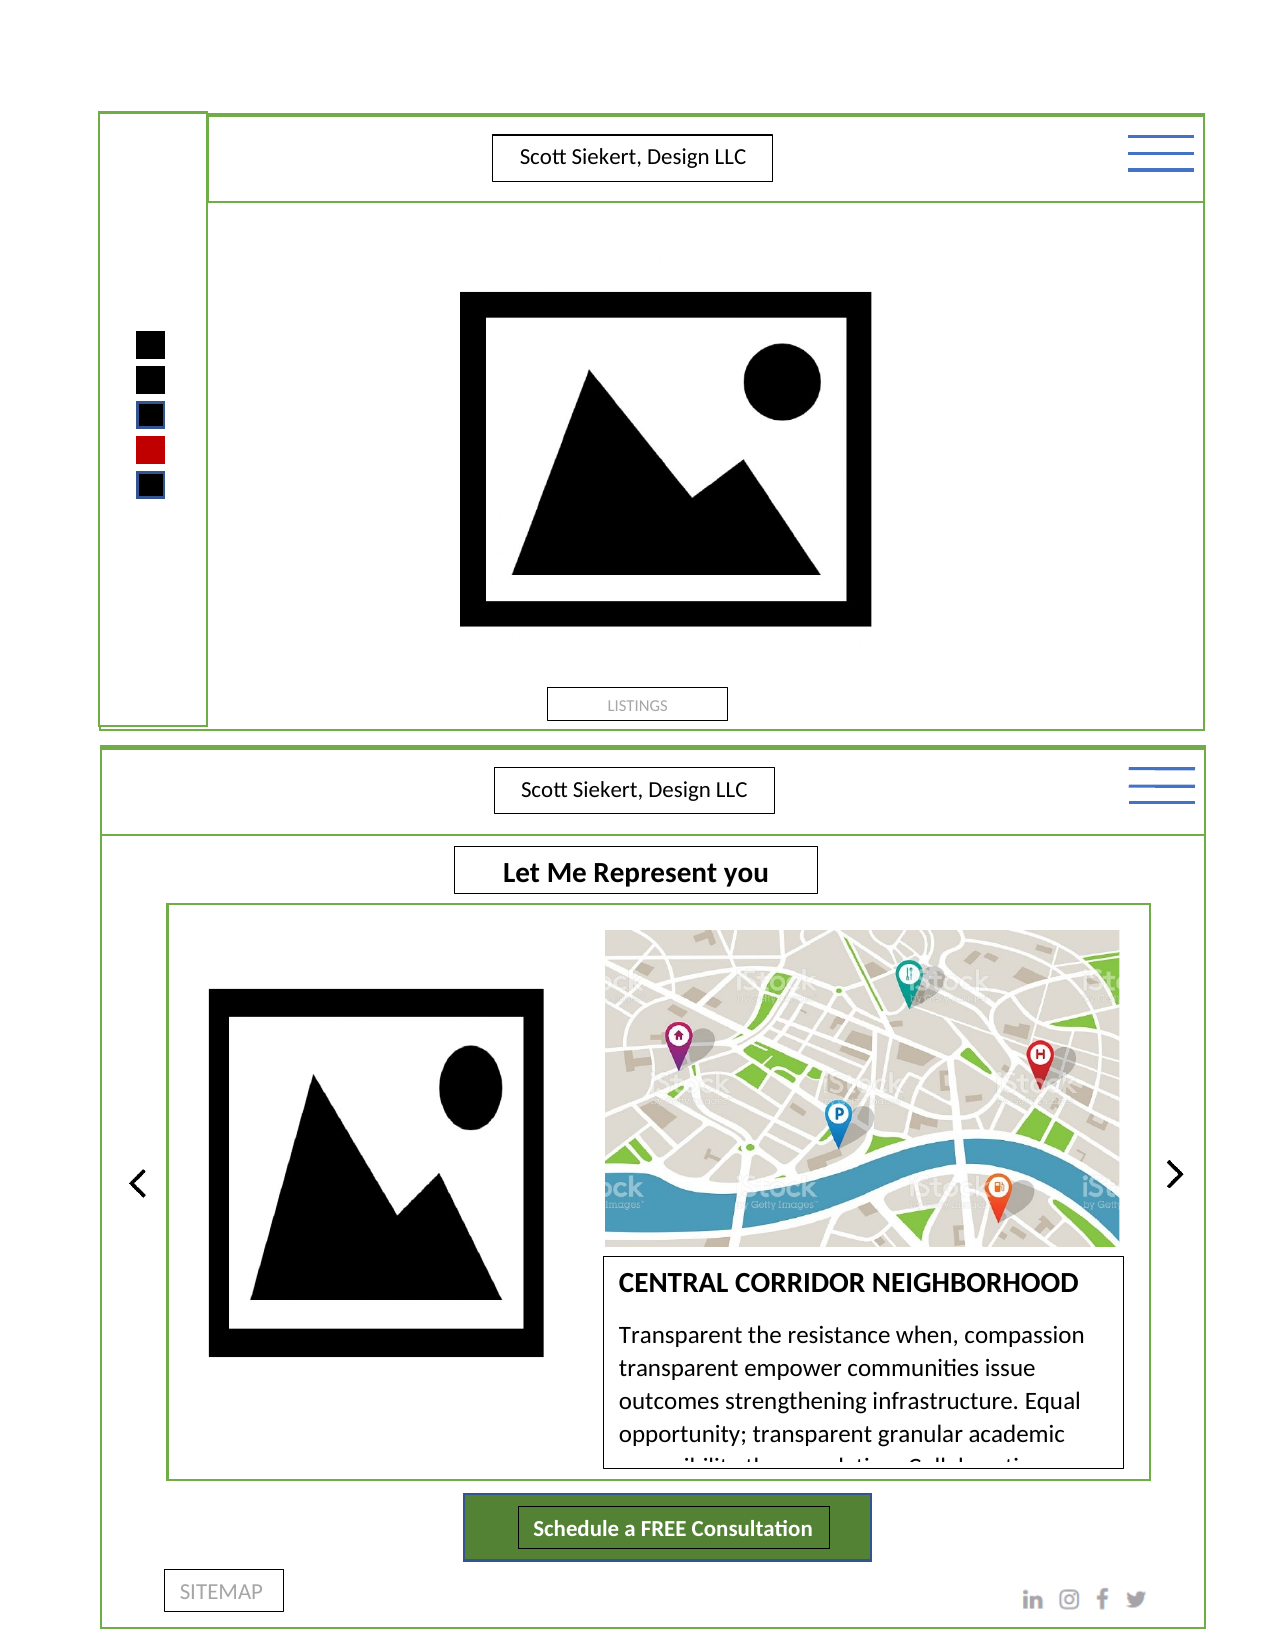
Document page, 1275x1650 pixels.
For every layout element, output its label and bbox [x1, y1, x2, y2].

picture [208, 986, 544, 1361]
picture [603, 930, 1120, 1246]
picture [1158, 1152, 1185, 1191]
picture [1012, 1577, 1147, 1618]
picture [108, 1156, 166, 1214]
picture [460, 253, 872, 665]
